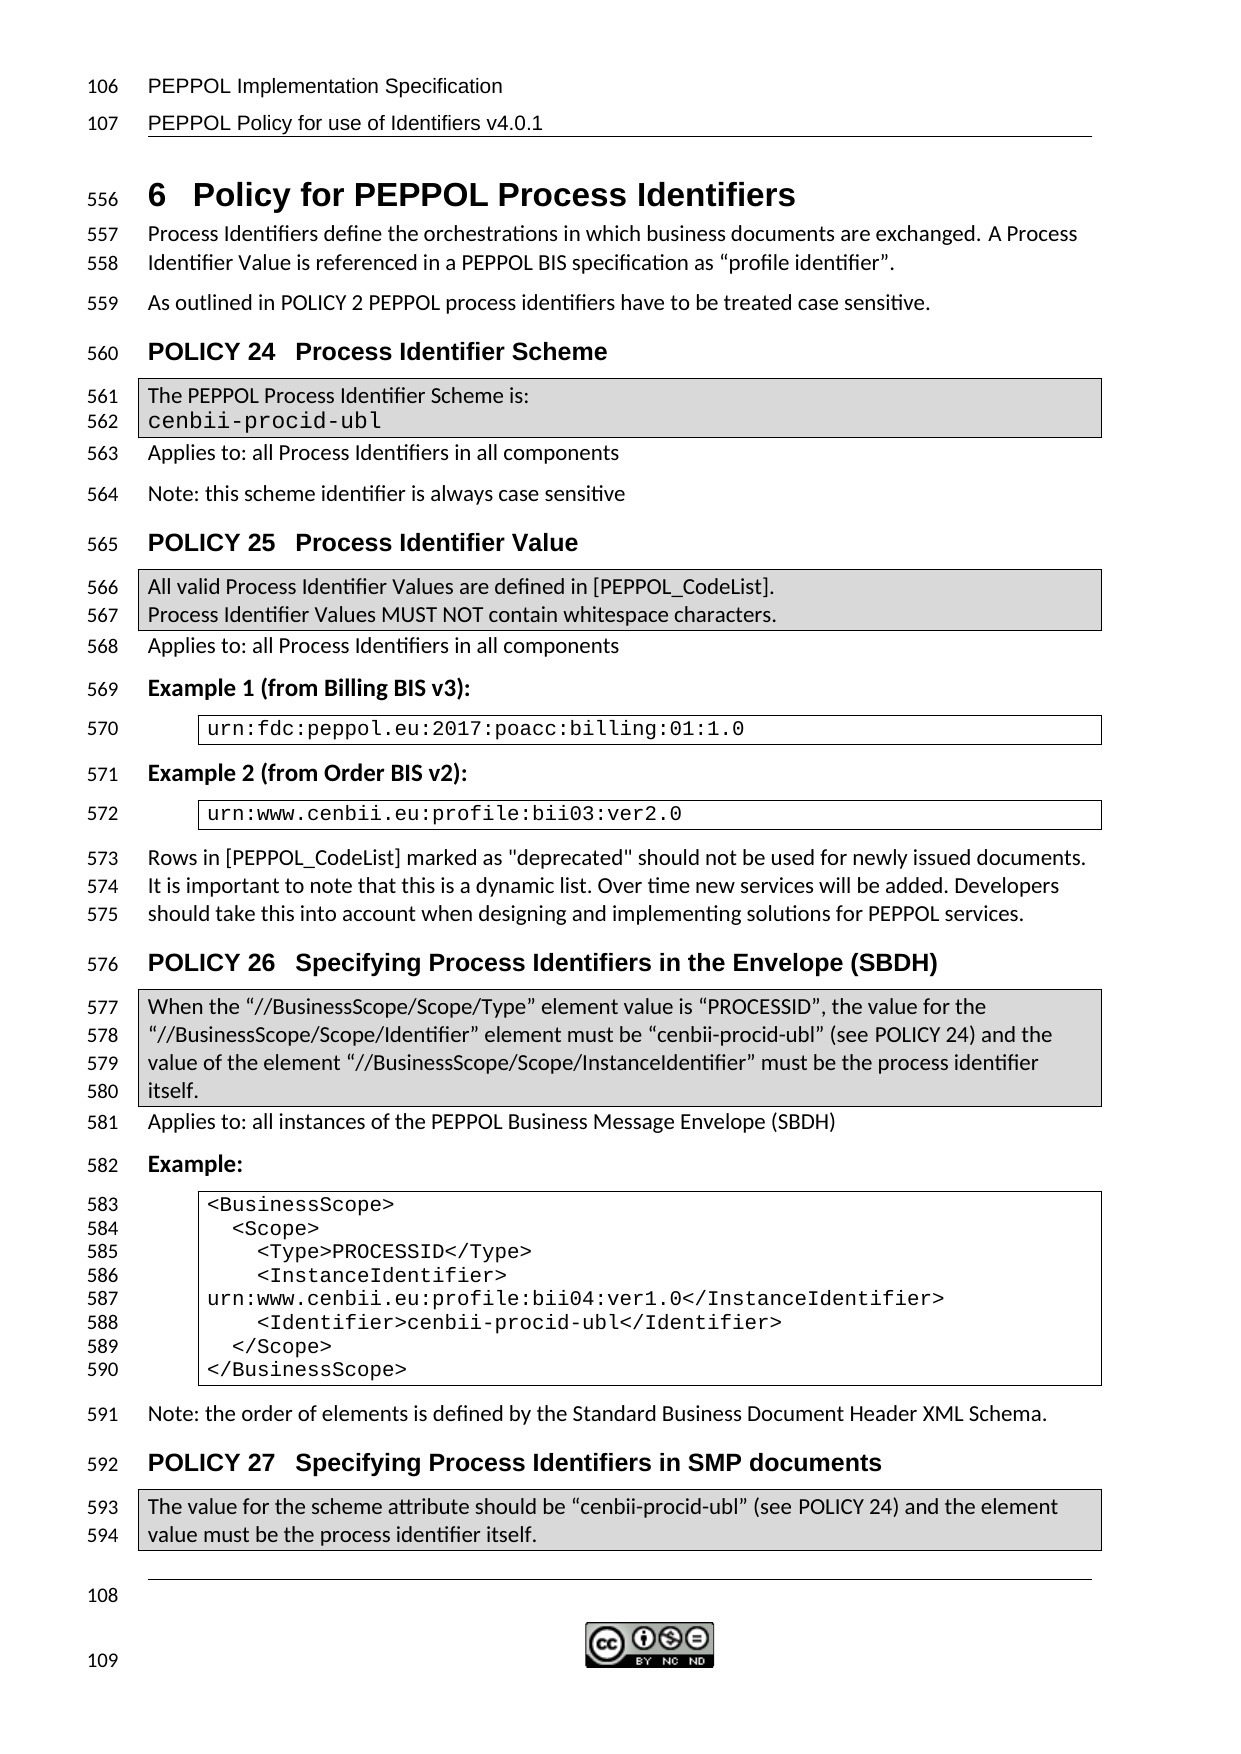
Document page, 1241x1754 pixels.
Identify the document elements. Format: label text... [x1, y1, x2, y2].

text Process Identifier Scheme [148, 337, 1092, 366]
text The value for the scheme attribute should be “cenbii-procid-ubl” (see POLICY 24) and the element value must be the process identifier itself. [139, 1490, 1101, 1550]
text Example 2 (from Order BIS v2): [148, 757, 1092, 788]
text Example 1 (from Billing BIS v3): [148, 672, 1092, 702]
text <Type>PROCESSID</Type> [199, 1238, 1101, 1262]
text Process Identifier Value [148, 528, 1092, 557]
text urn:www.cenbii.eu:profile:bii03:ver2.0 [199, 801, 1101, 829]
text Applies to: all Process Identifiers in all components [148, 631, 1092, 659]
text <Identifier>cenbii-procid-ubl</Identifier> [199, 1309, 1101, 1333]
text Specifying Process Identifiers in SMP documents [148, 1447, 1092, 1476]
picture [585, 1622, 715, 1668]
text Process Identifier Values MUST NOT contain whitespace characters. [139, 597, 1101, 630]
text <Scope> [199, 1214, 1101, 1238]
text Rows in [PEPPOL_CodeList] marked as "deprecated" should not be used for newly issued documents. It is important to note that this is a dynamic list. Over time new services will be added. Developers should take this into account when designing and implementing solutions for PEPPOL services. [148, 843, 1092, 927]
text urn:fdc:peppol.eu:2017:poacc:billing:01:1.0 [199, 716, 1101, 744]
text Note: the order of elements is defined by the Standard Business Document Header XML Schema. [148, 1399, 1092, 1427]
text Process Identifiers define the orchestrations in which business documents are exchanged. A Process Identifier Value is referenced in a PEPPOL BIS specification as “profile identifier”. [148, 219, 1092, 276]
text cenbii-procid-ubl [139, 406, 1101, 437]
text Example: [148, 1148, 1092, 1178]
text Note: this scheme identifier is always case sensitive [148, 479, 1092, 507]
text The PEPPOL Process Identifier Scheme is: [139, 379, 1101, 406]
text </Scope> [199, 1333, 1101, 1356]
text Specifying Process Identifiers in the Envelope (SBDH) [148, 948, 1092, 976]
text urn:www.cenbii.eu:profile:bii04:ver1.0</InstanceIdentifier> [199, 1285, 1101, 1309]
text As outlined in POLICY 2 PEPPOL process identifiers have to be treated case sensitive. [148, 288, 1092, 316]
text <InstanceIdentifier> [199, 1262, 1101, 1285]
subtitle Policy for PEPPOL Process Identifiers [148, 175, 1092, 213]
text </BusinessScope> [199, 1356, 1101, 1385]
text All valid Process Identifier Values are defined in [PEPPOL_CodeList]. [139, 570, 1101, 597]
text <BusinessScope> [199, 1192, 1101, 1214]
text Applies to: all Process Identifiers in all components [148, 438, 1092, 466]
text Applies to: all instances of the PEPPOL Business Message Envelope (SBDH) [148, 1107, 1092, 1135]
